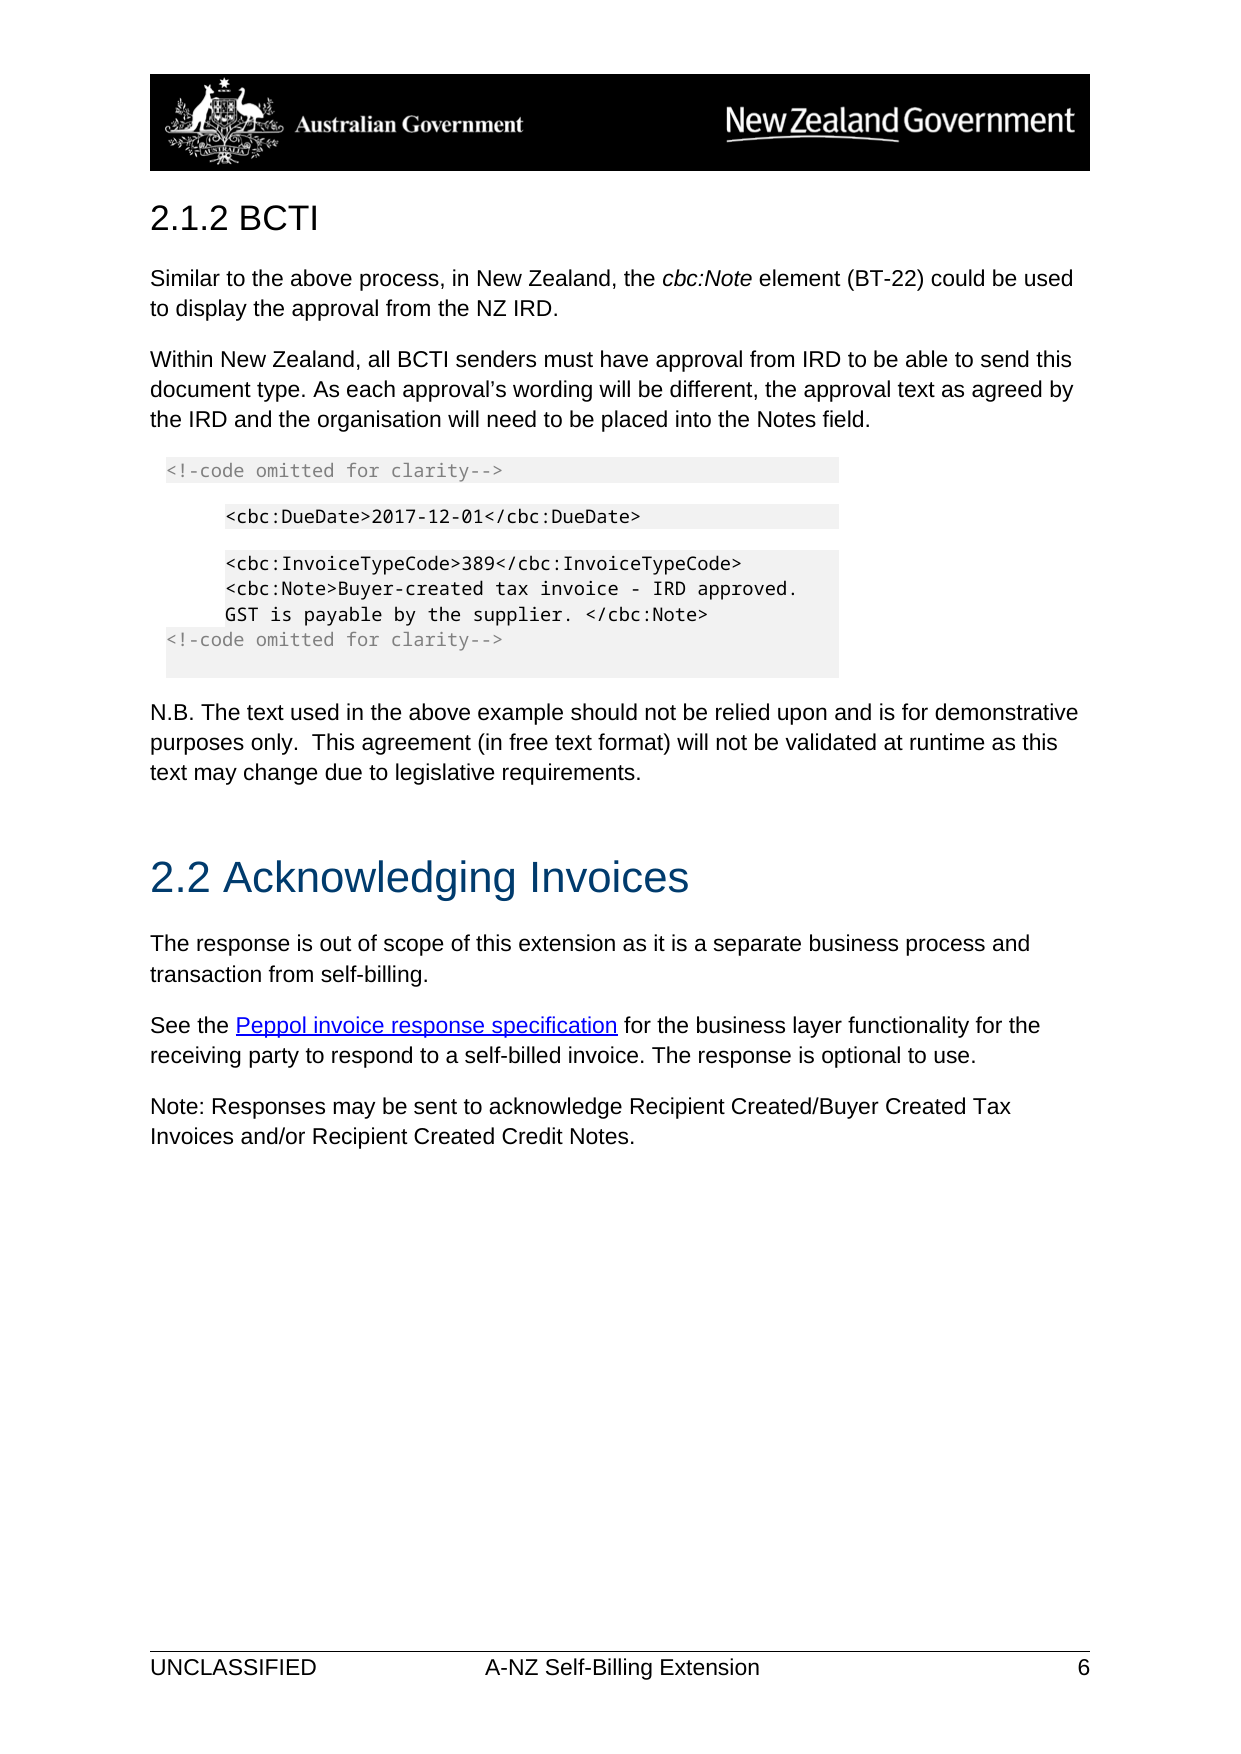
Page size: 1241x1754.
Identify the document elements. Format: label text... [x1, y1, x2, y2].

subtitle 2.2 Acknowledging Invoices [150, 852, 1090, 902]
subtitle 2.1.2 BCTI [150, 197, 1090, 238]
text Note: Responses may be sent to acknowledge Recipient Created/Buyer Created Tax Invoices and/or Recipient Created Credit Notes. [150, 1093, 1090, 1149]
picture [161, 74, 543, 170]
text See the Peppol invoice response specification for the business layer functionality for the receiving party to respond to a self-billed invoice. The response is optional to use. [150, 1012, 1090, 1068]
table_header <!-code omitted for clarity--> [150, 458, 855, 504]
text The response is out of scope of this extension as it is a separate business process and transaction from self-billing. [150, 930, 1090, 987]
table_cell <cbc:DueDate>2017-12-01</cbc:DueDate> [150, 504, 855, 550]
text Similar to the above process, in New Zealand, the cbc:Note element (BT-22) could be used to display the approval from the NZ IRD. [150, 265, 1090, 321]
text N.B. The text used in the above example should not be relied upon and is for demonstrative purposes only. This agreement (in free text format) will not be validated at runtime as this text may change due to legislative requirements. [150, 699, 1090, 785]
picture [719, 74, 1079, 170]
table_cell <cbc:InvoiceTypeCode>389</cbc:InvoiceTypeCode> <cbc:Note>Buyer-created tax invoice - IRD approved. GST is payable by the supplier. </cbc:Note> <!-code omitted for clarity--> [150, 550, 855, 699]
text Within New Zealand, all BCTI senders must have approval from IRD to be able to send this document type. As each approval’s wording will be different, the approval text as agreed by the IRD and the organisation will need to be placed into the Notes field. [150, 346, 1090, 433]
